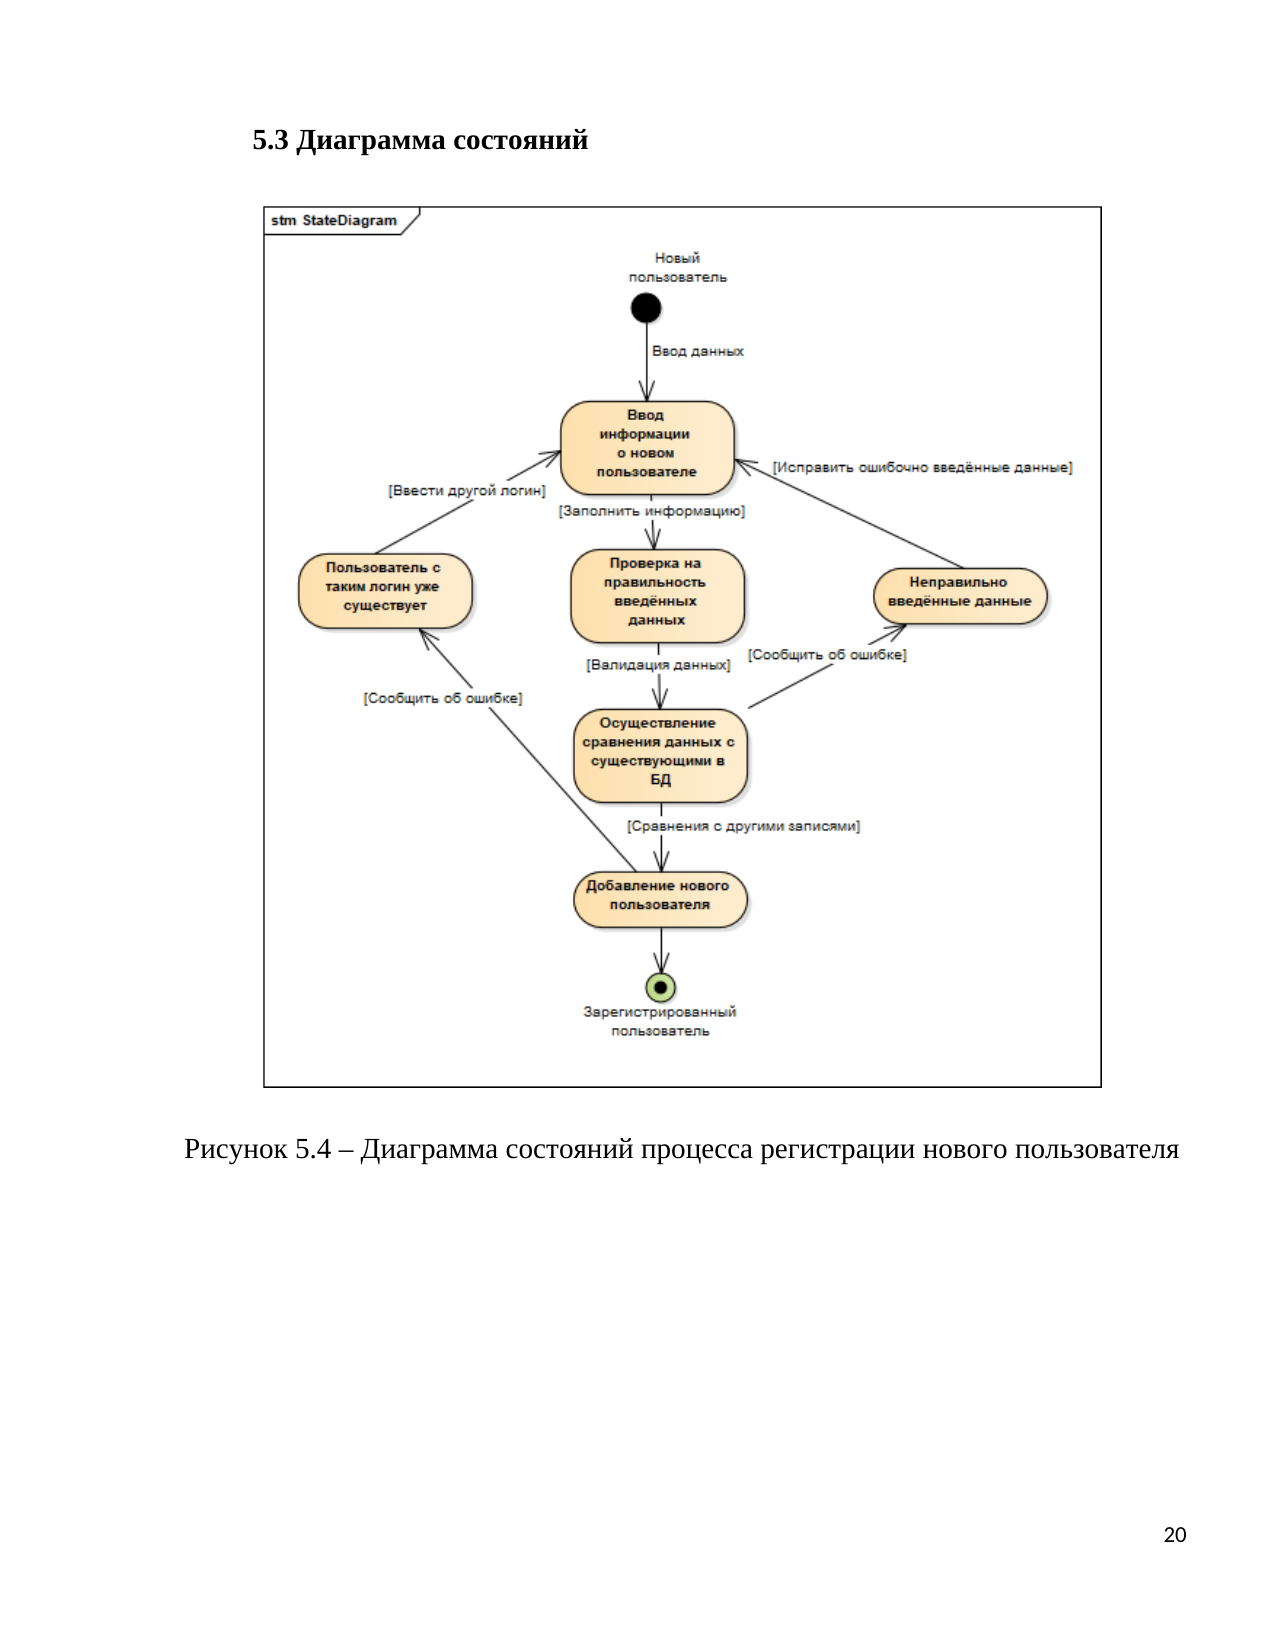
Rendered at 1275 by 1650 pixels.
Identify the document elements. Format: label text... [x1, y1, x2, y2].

picture [262, 205, 1102, 1088]
subtitle 5.3 Диаграмма состояний [177, 122, 1186, 156]
text Рисунок 5.4 – Диаграмма состояний процесса регистрации нового пользователя [177, 1131, 1186, 1164]
